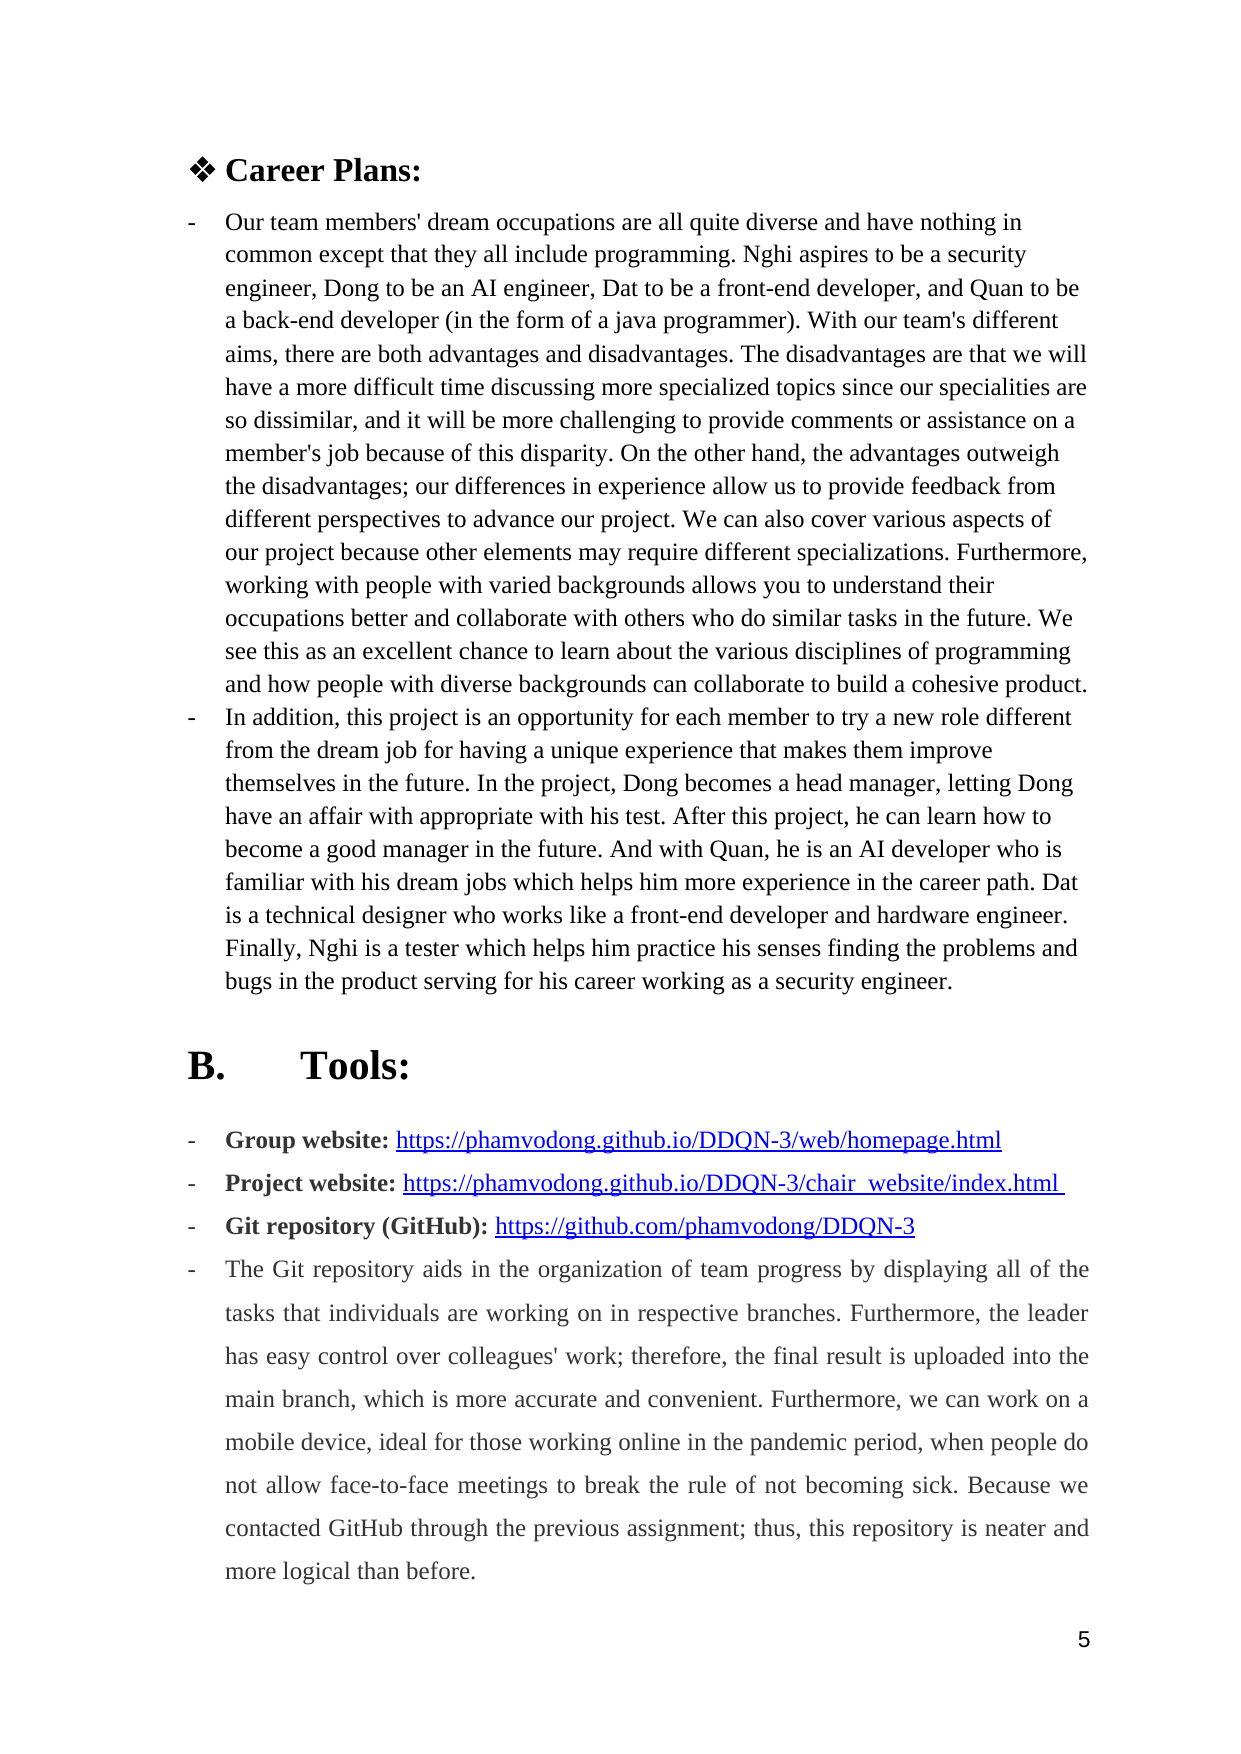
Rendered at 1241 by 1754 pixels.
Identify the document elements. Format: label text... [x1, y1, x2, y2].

subtitle Career Plans: [187, 150, 1090, 188]
list Git repository (GitHub): https://github.com/phamvodong/DDQN-3 [187, 1211, 1090, 1240]
list Group website: https://phamvodong.github.io/DDQN-3/web/homepage.html [187, 1125, 1090, 1154]
subtitle Tools: [187, 1041, 1090, 1089]
list Our team members' dream occupations are all quite diverse and have nothing in common except that they all include programming. Nghi aspires to be a security engineer, Dong to be an AI engineer, Dat to be a front-end developer, and Quan to be a back-end developer (in the form of a java programmer). With our team's different aims, there are both advantages and disadvantages. The disadvantages are that we will have a more difficult time discussing more specialized topics since our specialities are so dissimilar, and it will be more challenging to provide comments or assistance on a member's job because of this disparity. On the other hand, the advantages outweigh the disadvantages; our differences in experience allow us to provide feedback from different perspectives to advance our project. We can also cover various aspects of our project because other elements may require different specializations. Furthermore, working with people with varied backgrounds allows you to understand their occupations better and collaborate with others who do similar tasks in the future. We see this as an excellent chance to learn about the various disciplines of programming and how people with diverse backgrounds can collaborate to build a cohesive product. [187, 207, 1090, 698]
list The Git repository aids in the organization of team progress by displaying all of the tasks that individuals are working on in respective branches. Furthermore, the leader has easy control over colleagues' work; therefore, the final result is uploaded into the main branch, which is more accurate and convenient. Furthermore, we can work on a mobile device, ideal for those working online in the pandemic period, when people do not allow face-to-face meetings to break the rule of not becoming sick. Because we contacted GitHub through the previous assignment; thus, this repository is neater and more logical than before. [187, 1254, 1090, 1585]
list Project website: https://phamvodong.github.io/DDQN-3/chair_website/index.html [187, 1168, 1090, 1197]
list In addition, this project is an opportunity for each member to try a new role different from the dream job for having a unique experience that makes them improve themselves in the future. In the project, Dong becomes a head manager, letting Dong have an affair with appropriate with his test. After this project, he can learn how to become a good manager in the future. And with Quan, he is an AI developer who is familiar with his dream jobs which helps him more experience in the career path. Dat is a technical designer who works like a front-end developer and hardware engineer. Finally, Nghi is a tester which helps him practice his senses finding the problems and bugs in the product serving for his career working as a security engineer. [187, 702, 1090, 995]
